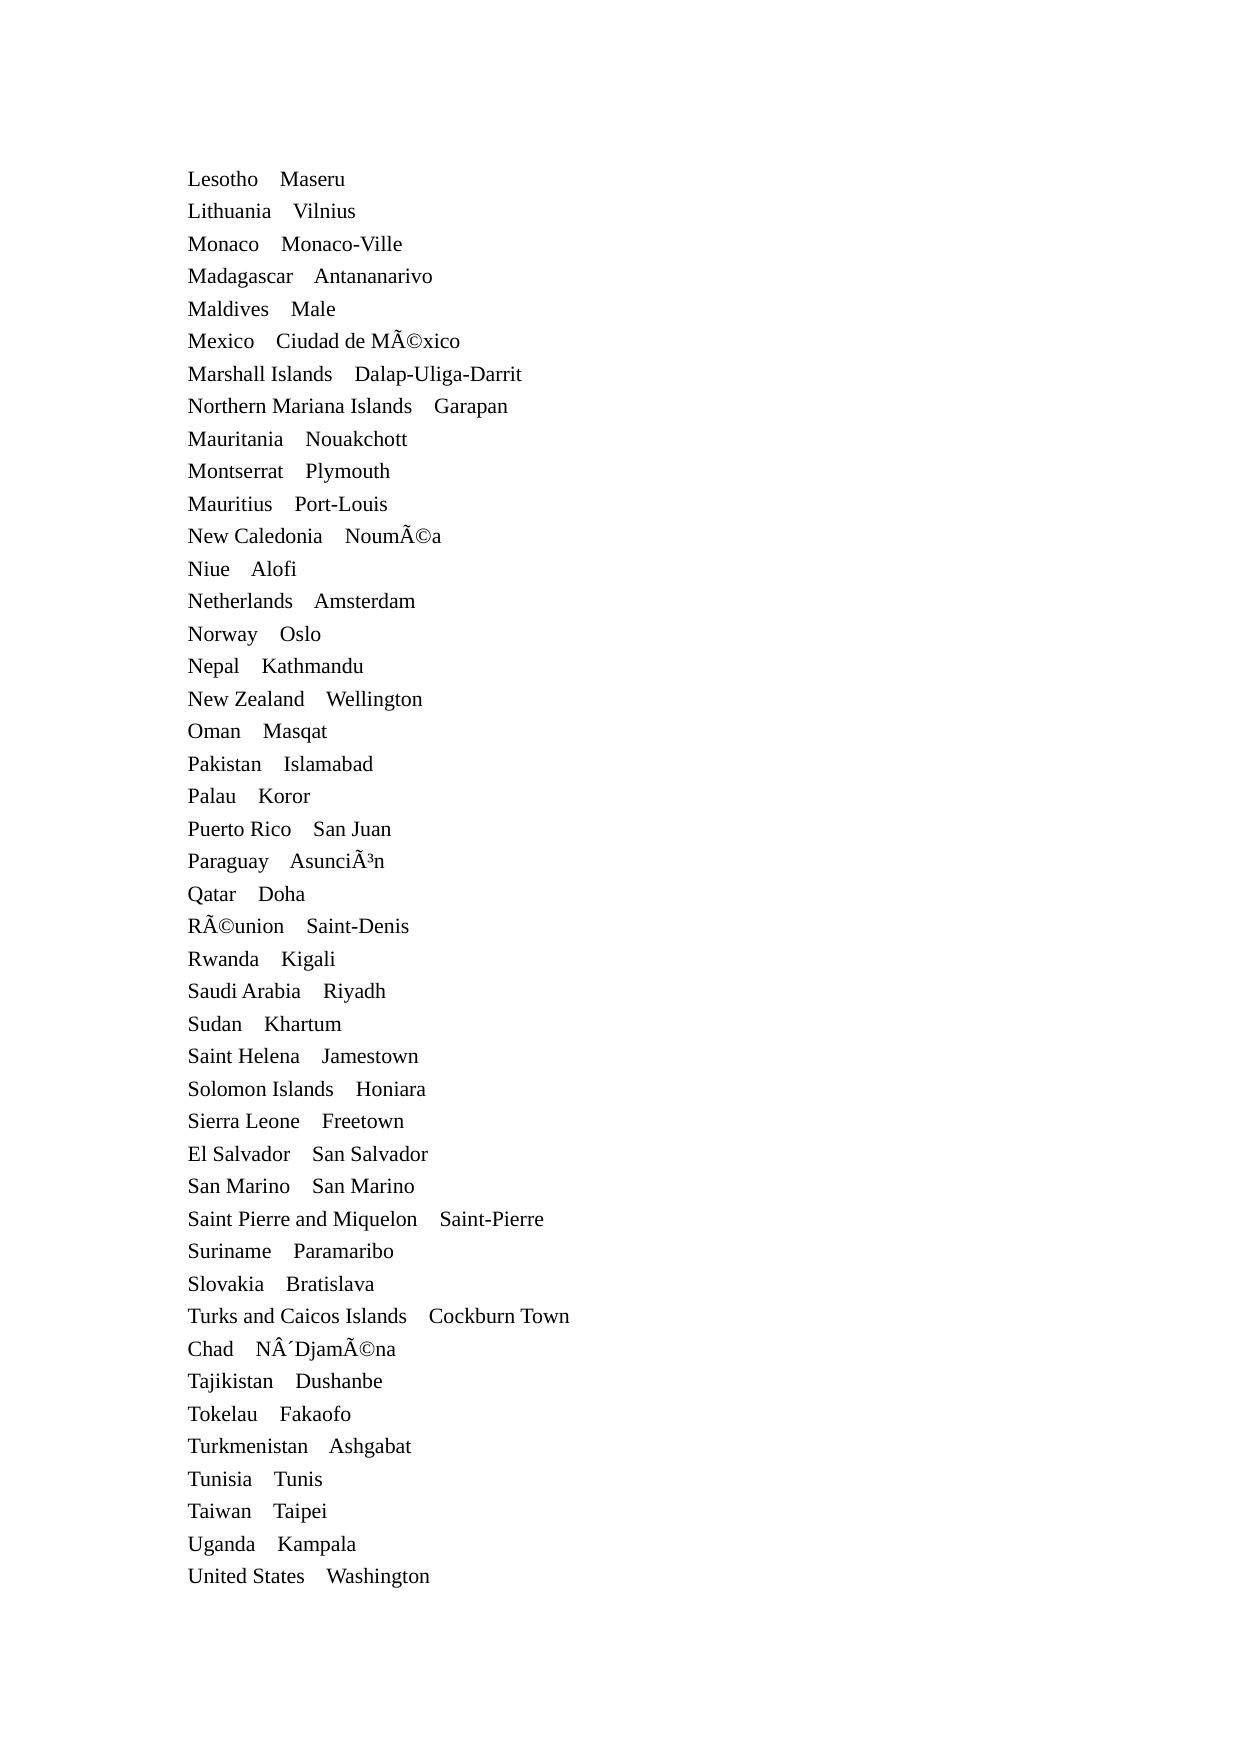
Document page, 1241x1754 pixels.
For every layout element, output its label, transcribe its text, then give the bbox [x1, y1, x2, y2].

text Turks and Caicos Islands Cockburn Town [187, 1299, 1053, 1332]
text Tokelau Fakaofo [187, 1397, 1053, 1429]
text Taiwan Taipei [187, 1494, 1053, 1527]
text Paraguay AsunciÃ³n [187, 844, 1053, 877]
text Solomon Islands Honiara [187, 1072, 1053, 1104]
text Saint Pierre and Miquelon Saint-Pierre [187, 1202, 1053, 1234]
text Saint Helena Jamestown [187, 1039, 1053, 1072]
text Marshall Islands Dalap-Uliga-Darrit [187, 357, 1053, 389]
text Puerto Rico San Juan [187, 812, 1053, 844]
text Northern Mariana Islands Garapan [187, 389, 1053, 422]
text Qatar Doha [187, 877, 1053, 909]
text San Marino San Marino [187, 1169, 1053, 1202]
text Niue Alofi [187, 552, 1053, 584]
text Palau Koror [187, 779, 1053, 812]
text Saudi Arabia Riyadh [187, 974, 1053, 1007]
text Montserrat Plymouth [187, 454, 1053, 487]
text Sierra Leone Freetown [187, 1104, 1053, 1137]
text Pakistan Islamabad [187, 747, 1053, 779]
text Netherlands Amsterdam [187, 584, 1053, 617]
text RÃ©union Saint-Denis [187, 909, 1053, 942]
text Maldives Male [187, 292, 1053, 324]
text Monaco Monaco-Ville [187, 227, 1053, 259]
text Uganda Kampala [187, 1527, 1053, 1559]
text Suriname Paramaribo [187, 1234, 1053, 1267]
text Sudan Khartum [187, 1007, 1053, 1039]
text Mauritius Port-Louis [187, 487, 1053, 519]
text Norway Oslo [187, 617, 1053, 649]
text Turkmenistan Ashgabat [187, 1429, 1053, 1462]
text Mauritania Nouakchott [187, 422, 1053, 454]
text Tunisia Tunis [187, 1462, 1053, 1494]
text Madagascar Antananarivo [187, 259, 1053, 292]
text El Salvador San Salvador [187, 1137, 1053, 1169]
text Nepal Kathmandu [187, 649, 1053, 682]
text New Caledonia NoumÃ©a [187, 519, 1053, 552]
text Tajikistan Dushanbe [187, 1364, 1053, 1397]
text Oman Masqat [187, 714, 1053, 747]
text United States Washington [187, 1559, 1053, 1592]
text Lesotho Maseru [187, 162, 1053, 194]
text New Zealand Wellington [187, 682, 1053, 714]
text Rwanda Kigali [187, 942, 1053, 974]
text Mexico Ciudad de MÃ©xico [187, 324, 1053, 357]
text Slovakia Bratislava [187, 1267, 1053, 1299]
text Chad NÂ´DjamÃ©na [187, 1332, 1053, 1364]
text Lithuania Vilnius [187, 194, 1053, 227]
